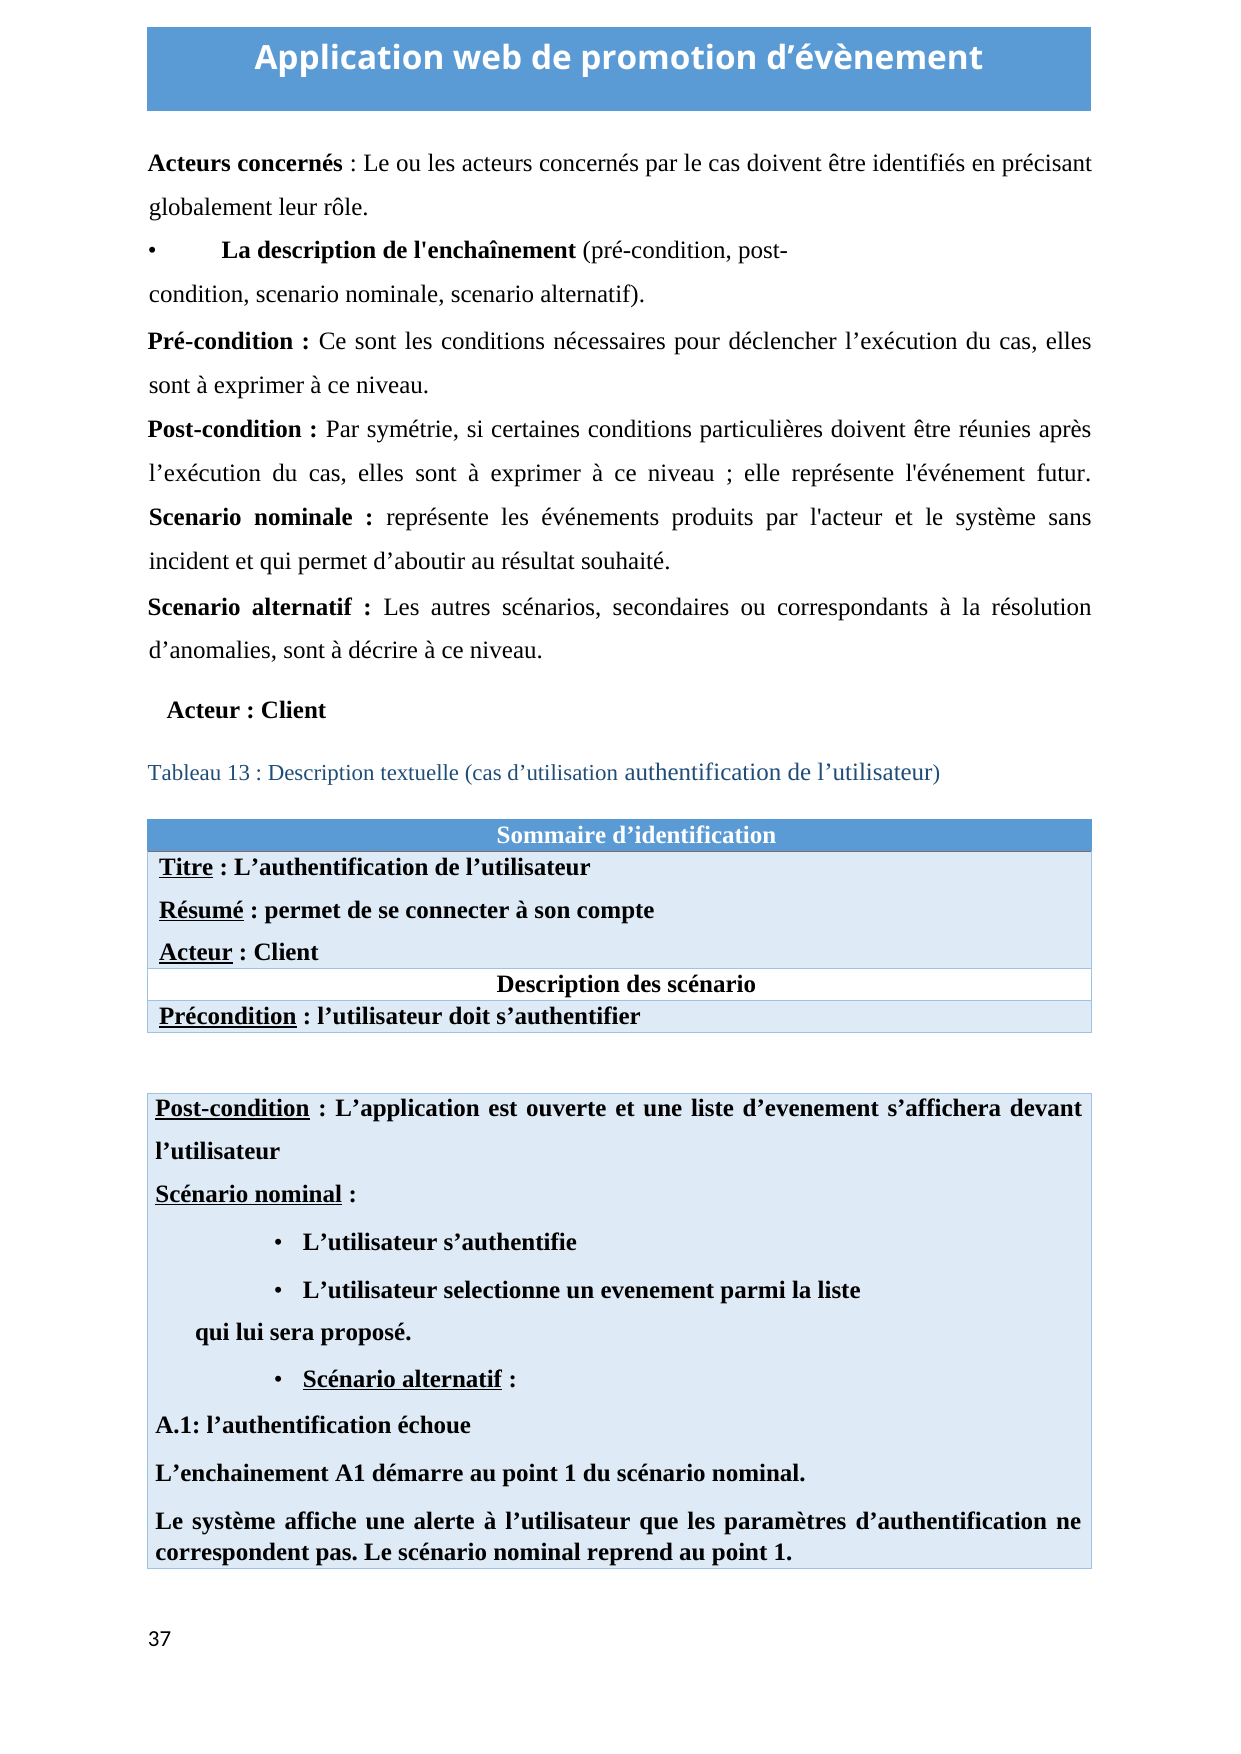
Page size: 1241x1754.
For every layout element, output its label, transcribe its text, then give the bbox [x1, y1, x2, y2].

table_cell Titre : L’authentification de l’utilisateur Résumé : permet de se connecter à son compte Acteur : Client [148, 852, 1091, 968]
text Acteurs concernés : Le ou les acteurs concernés par le cas doivent être identifiés en précisant globalement leur rôle. [147, 148, 1093, 220]
table_header Post-condition : L’application est ouverte et une liste d’evenement s’affichera devant l’utilisateur Scénario nominal : L’utilisateur s’authentifie L’utilisateur selectionne un evenement parmi la liste qui lui sera proposé. Scénario alternatif : A.1: l’authentification échoue L’enchainement A1 démarre au point 1 du scénario nominal. Le système affiche une alerte à l’utilisateur que les paramètres d’authentification ne correspondent pas. Le scénario nominal reprend au point 1. [148, 1094, 1091, 1568]
table_cell Précondition : l’utilisateur doit s’authentifier [148, 1001, 1091, 1032]
text Tableau 13 : Description textuelle (cas d’utilisation authentification de l’utilisateur) [147, 757, 1093, 786]
text Post-condition : Par symétrie, si certaines conditions particulières doivent être réunies après l’exécution du cas, elles sont à exprimer à ce niveau ; elle représente l'événement futur. Scenario nominale : représente les événements produits par l'acteur et le système sans incident et qui permet d’aboutir au résultat souhaité. [147, 414, 1093, 574]
table_cell Description des scénario [148, 969, 1091, 1000]
text Acteur : Client [148, 695, 964, 724]
list La description de l'enchaînement (pré-condition, post-condition, scenario nominale, scenario alternatif). [148, 236, 817, 308]
text Scenario alternatif : Les autres scénarios, secondaires ou correspondants à la résolution d’anomalies, sont à décrire à ce niveau. [147, 592, 1093, 664]
text Pré-condition : Ce sont les conditions nécessaires pour déclencher l’exécution du cas, elles sont à exprimer à ce niveau. [147, 326, 1093, 399]
table_header Sommaire d’identification [148, 820, 1091, 851]
